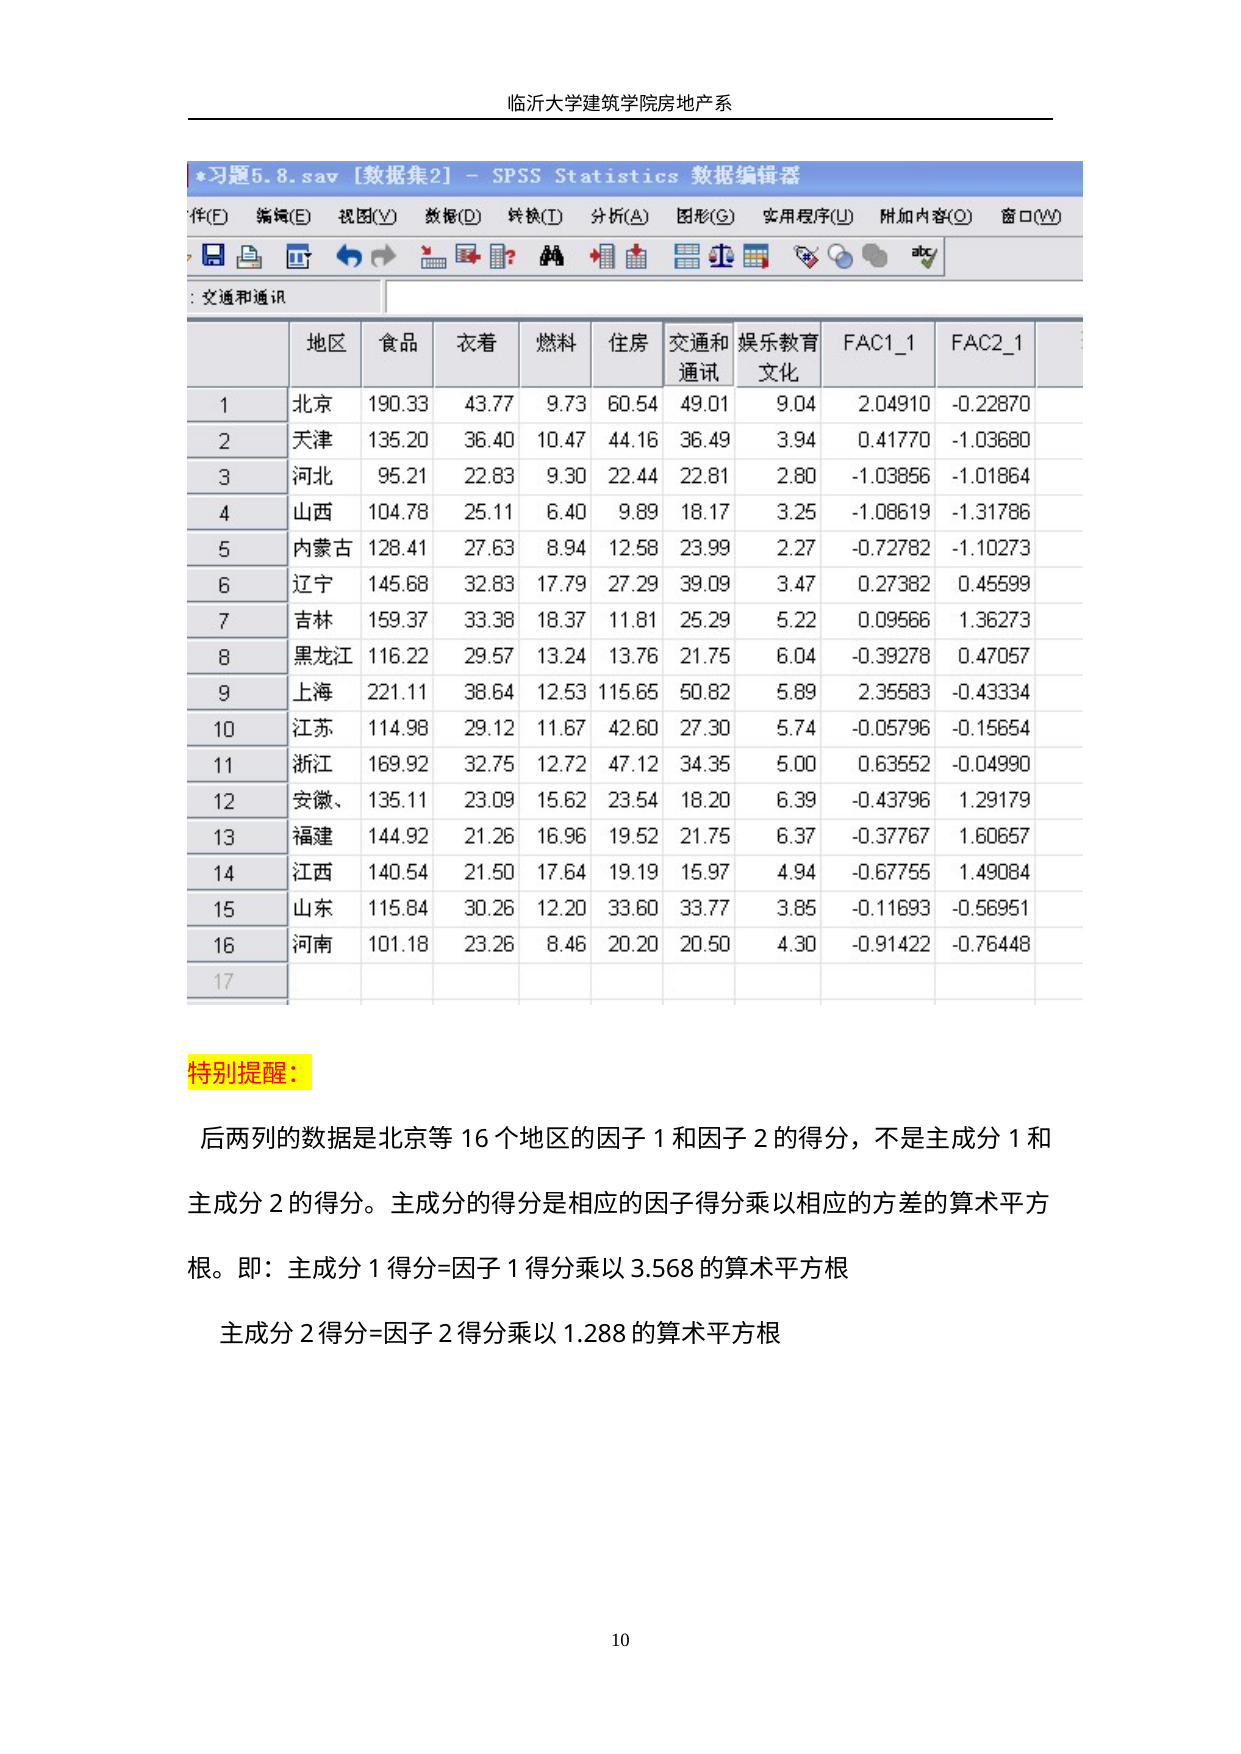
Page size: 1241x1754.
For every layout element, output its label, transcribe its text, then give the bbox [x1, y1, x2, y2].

text 主成分2得分=因子2得分乘以1.288的算术平方根 [187, 1299, 1053, 1364]
text 特别提醒： [187, 1039, 1053, 1104]
text 后两列的数据是北京等16个地区的因子1和因子2的得分，不是主成分1和主成分2的得分。主成分的得分是相应的因子得分乘以相应的方差的算术平方根。即：主成分1得分=因子1得分乘以3.568的算术平方根 [187, 1104, 1053, 1299]
picture [187, 161, 1083, 1005]
